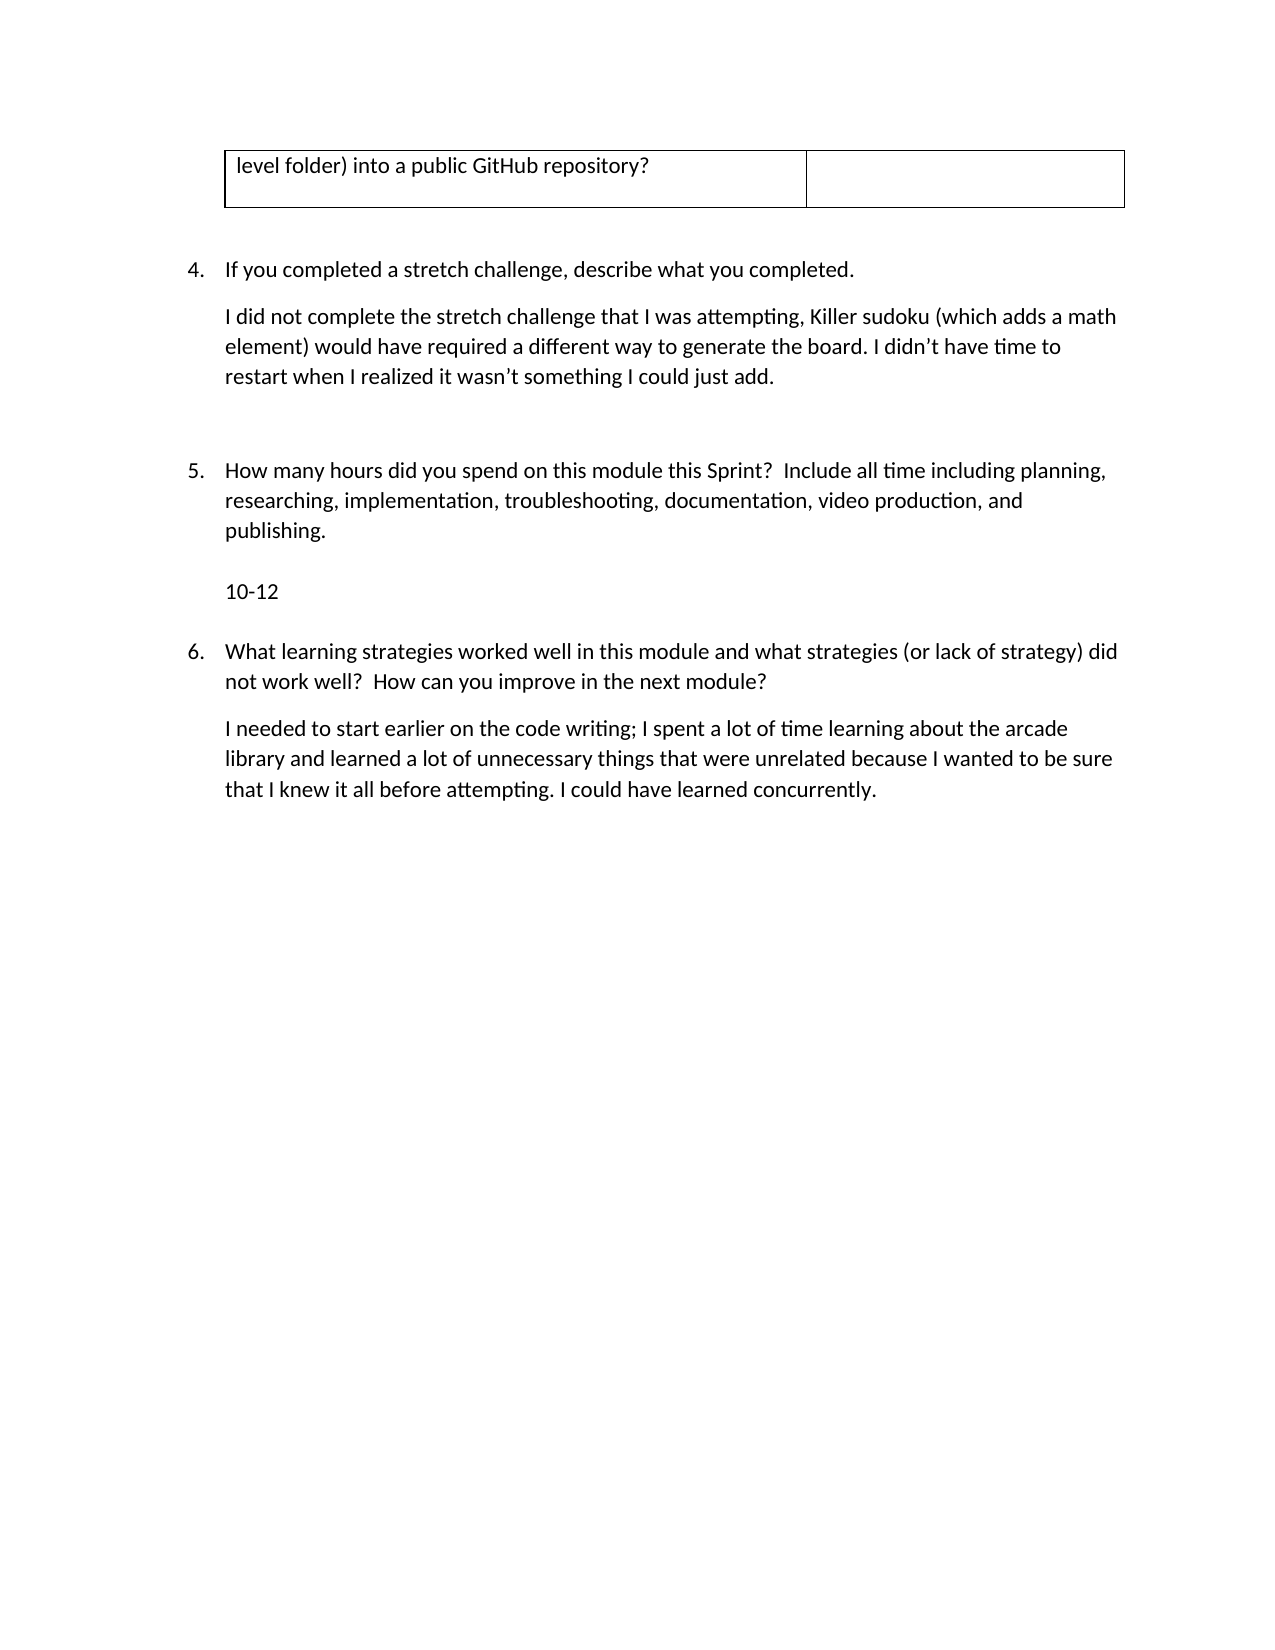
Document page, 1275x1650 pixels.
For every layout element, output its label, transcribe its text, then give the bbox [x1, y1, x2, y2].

text I did not complete the stretch challenge that I was attempting, Killer sudoku (which adds a math element) would have required a different way to generate the board. I didn’t have time to restart when I realized it wasn’t something I could just add. [225, 302, 1125, 390]
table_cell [226, 151, 806, 207]
list 10-12 [225, 577, 1125, 605]
list What learning strategies worked well in this module and what strategies (or lack of strategy) did not work well? How can you improve in the next module? [187, 637, 1125, 696]
list If you completed a stretch challenge, describe what you completed. [187, 255, 1125, 283]
text I needed to start earlier on the code writing; I spent a lot of time learning about the arcade library and learned a lot of unnecessary things that were unrelated because I wanted to be sure that I knew it all before attempting. I could have learned concurrently. [225, 714, 1125, 803]
table_cell Yes [807, 151, 1124, 207]
list How many hours did you spend on this module this Sprint? Include all time including planning, researching, implementation, troubleshooting, documentation, video production, and publishing. [187, 456, 1125, 544]
